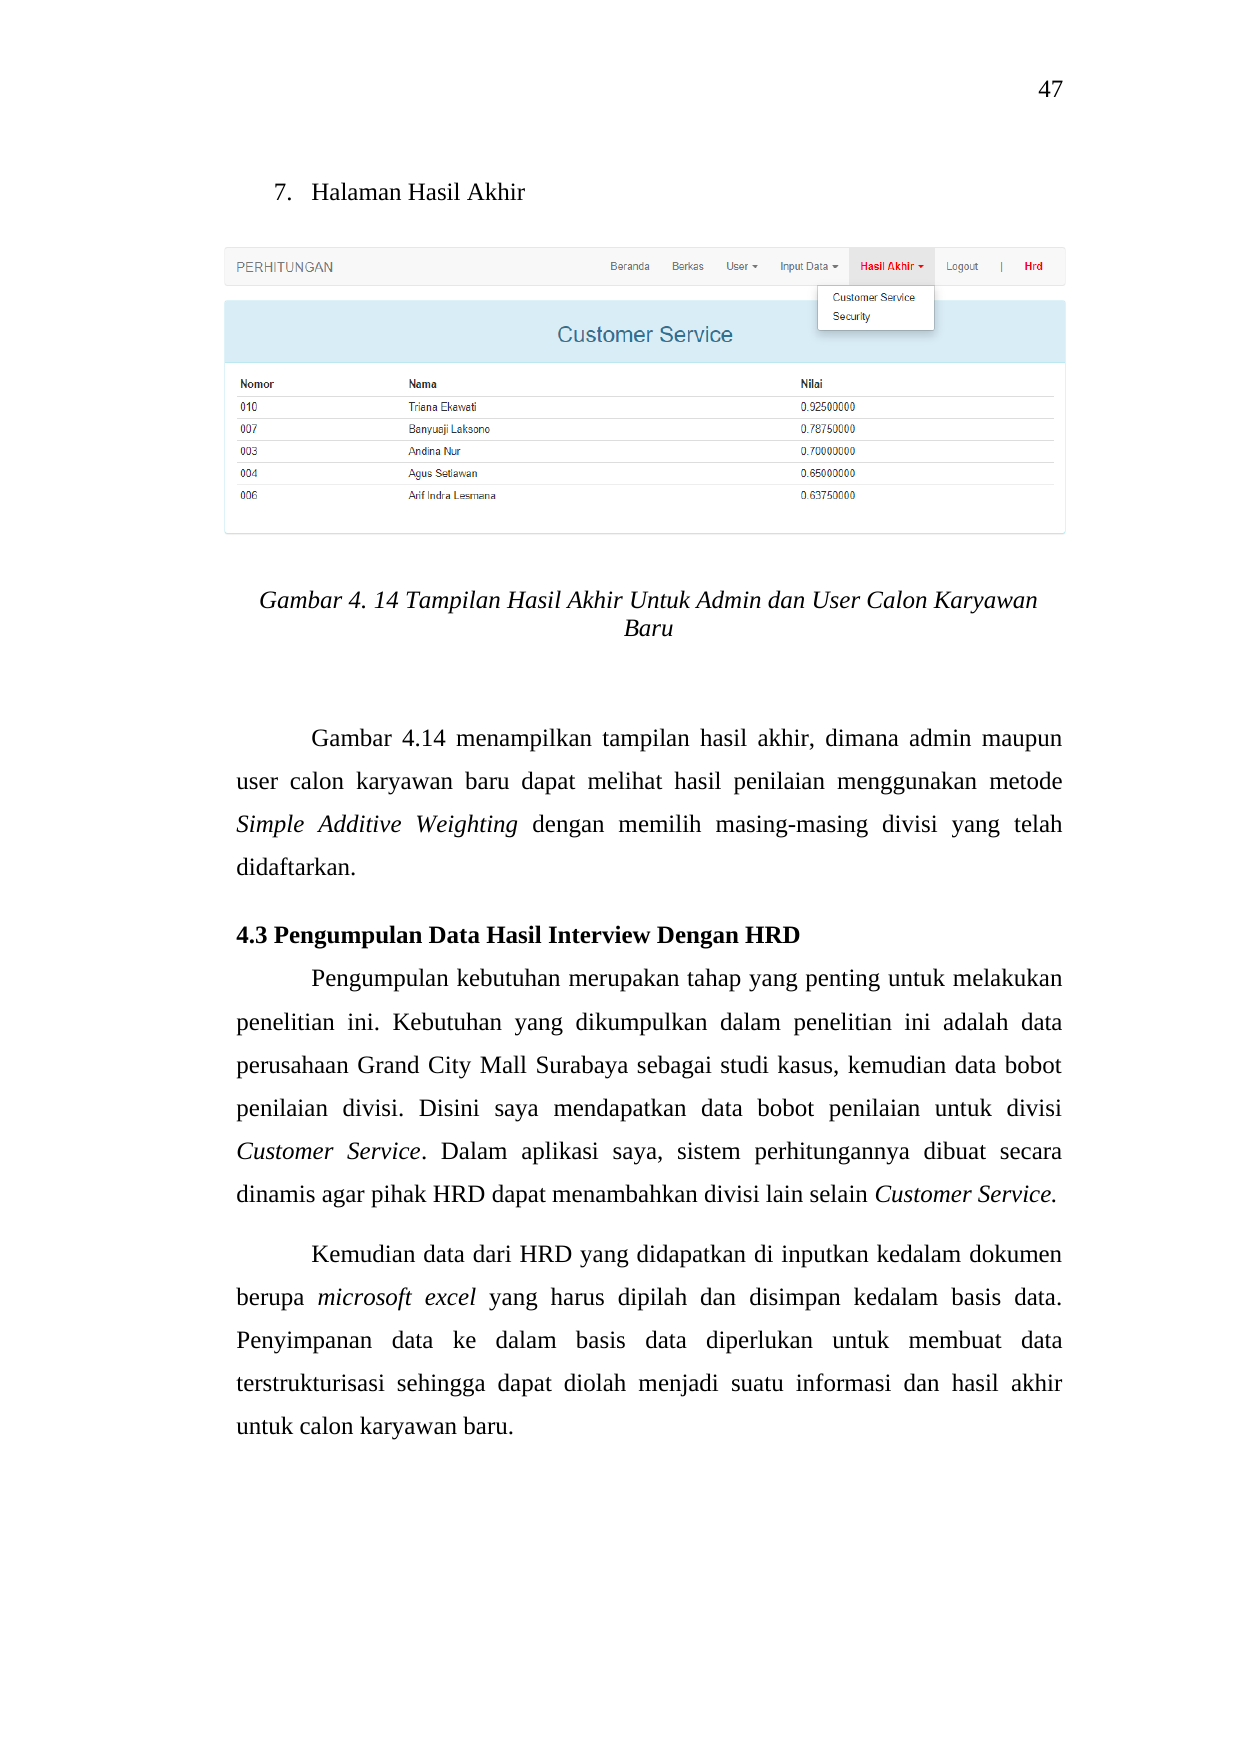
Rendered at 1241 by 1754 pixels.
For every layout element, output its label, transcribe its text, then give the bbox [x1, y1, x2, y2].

list Halaman Hasil Akhir [274, 177, 1063, 206]
text Kemudian data dari HRD yang didapatkan di inputkan kedalam dokumen berupa microsoft excel yang harus dipilah dan disimpan kedalam basis data. Penyimpanan data ke dalam basis data diperlukan untuk membuat data terstrukturisasi sehingga dapat diolah menjadi suatu informasi dan hasil akhir untuk calon karyawan baru. [236, 1239, 1063, 1440]
text Gambar 4.14 menampilkan tampilan hasil akhir, dimana admin maupun user calon karyawan baru dapat melihat hasil penilaian menggunakan metode Simple Additive Weighting dengan memilih masing-masing divisi yang telah didaftarkan. [236, 723, 1063, 881]
text Gambar 4. 14 Tampilan Hasil Akhir Untuk Admin dan User Calon Karyawan Baru [236, 585, 1063, 642]
picture [206, 237, 1084, 554]
subtitle 4.3 Pengumpulan Data Hasil Interview Dengan HRD [236, 920, 1063, 949]
text Pengumpulan kebutuhan merupakan tahap yang penting untuk melakukan penelitian ini. Kebutuhan yang dikumpulkan dalam penelitian ini adalah data perusahaan Grand City Mall Surabaya sebagai studi kasus, kemudian data bobot penilaian divisi. Disini saya mendapatkan data bobot penilaian untuk divisi Customer Service. Dalam aplikasi saya, sistem perhitungannya dibuat secara dinamis agar pihak HRD dapat menambahkan divisi lain selain Customer Service. [236, 963, 1063, 1208]
